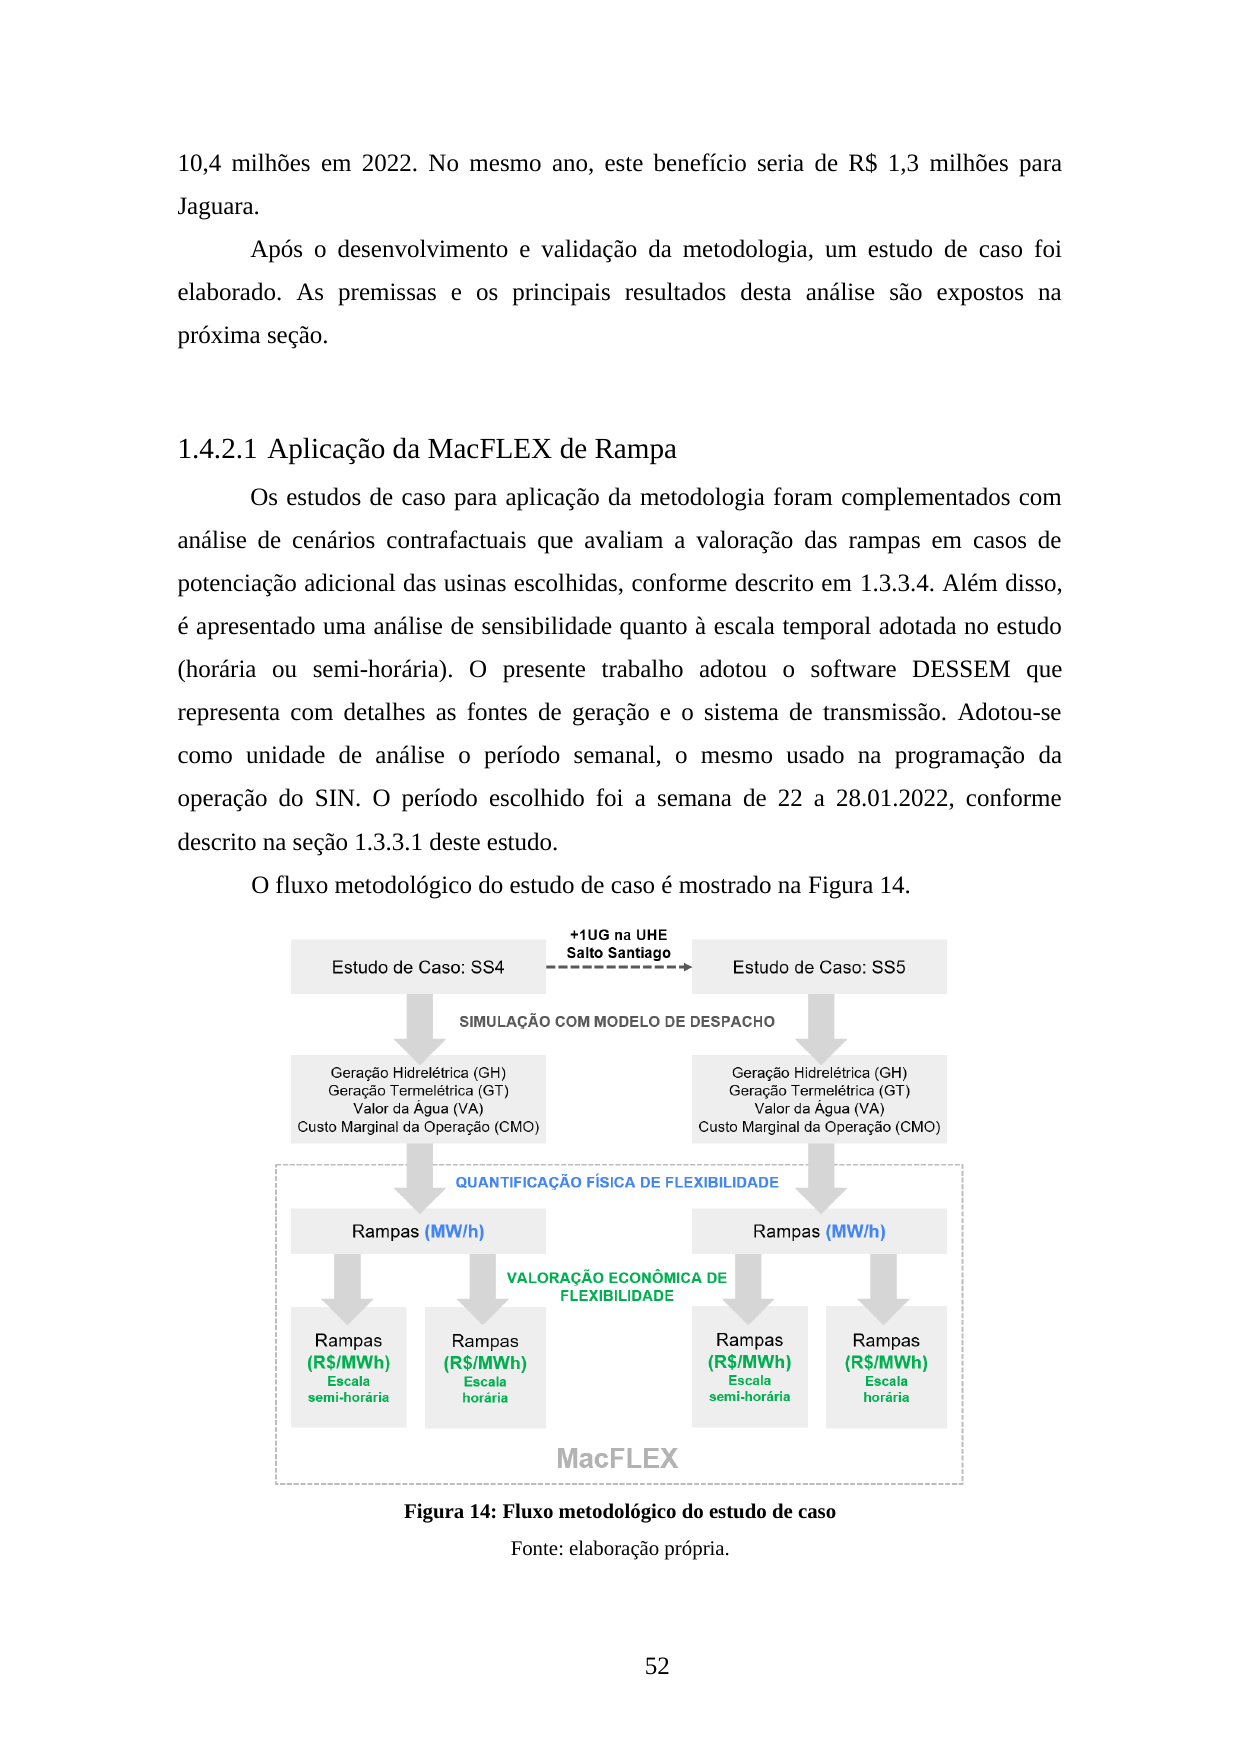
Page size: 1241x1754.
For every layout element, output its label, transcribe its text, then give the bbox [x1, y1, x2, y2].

text O fluxo metodológico do estudo de caso é mostrado na Figura 14. [177, 870, 1063, 898]
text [177, 148, 1063, 219]
text Os estudos de caso para aplicação da metodologia foram complementados com análise de cenários contrafactuais que avaliam a valoração das rampas em casos de potenciação adicional das usinas escolhidas, conforme descrito em 1.3.3.4. Além disso, é apresentado uma análise de sensibilidade quanto à escala temporal adotada no estudo (horária ou semi-horária). O presente trabalho adotou o software DESSEM que representa com detalhes as fontes de geração e o sistema de transmissão. Adotou-se como unidade de análise o período semanal, o mesmo usado na programação da operação do SIN. O período escolhido foi a semana de 22 a 28.01.2022, conforme descrito na seção 1.3.3.1 deste estudo. [177, 482, 1063, 855]
text Após o desenvolvimento e validação da metodologia, um estudo de caso foi elaborado. As premissas e os principais resultados desta análise são expostos na próxima seção. [177, 234, 1063, 349]
text Fonte: elaboração própria. [177, 1536, 1063, 1560]
subtitle Aplicação da MacFLEX de Rampa [177, 431, 1063, 465]
picture [275, 925, 966, 1487]
